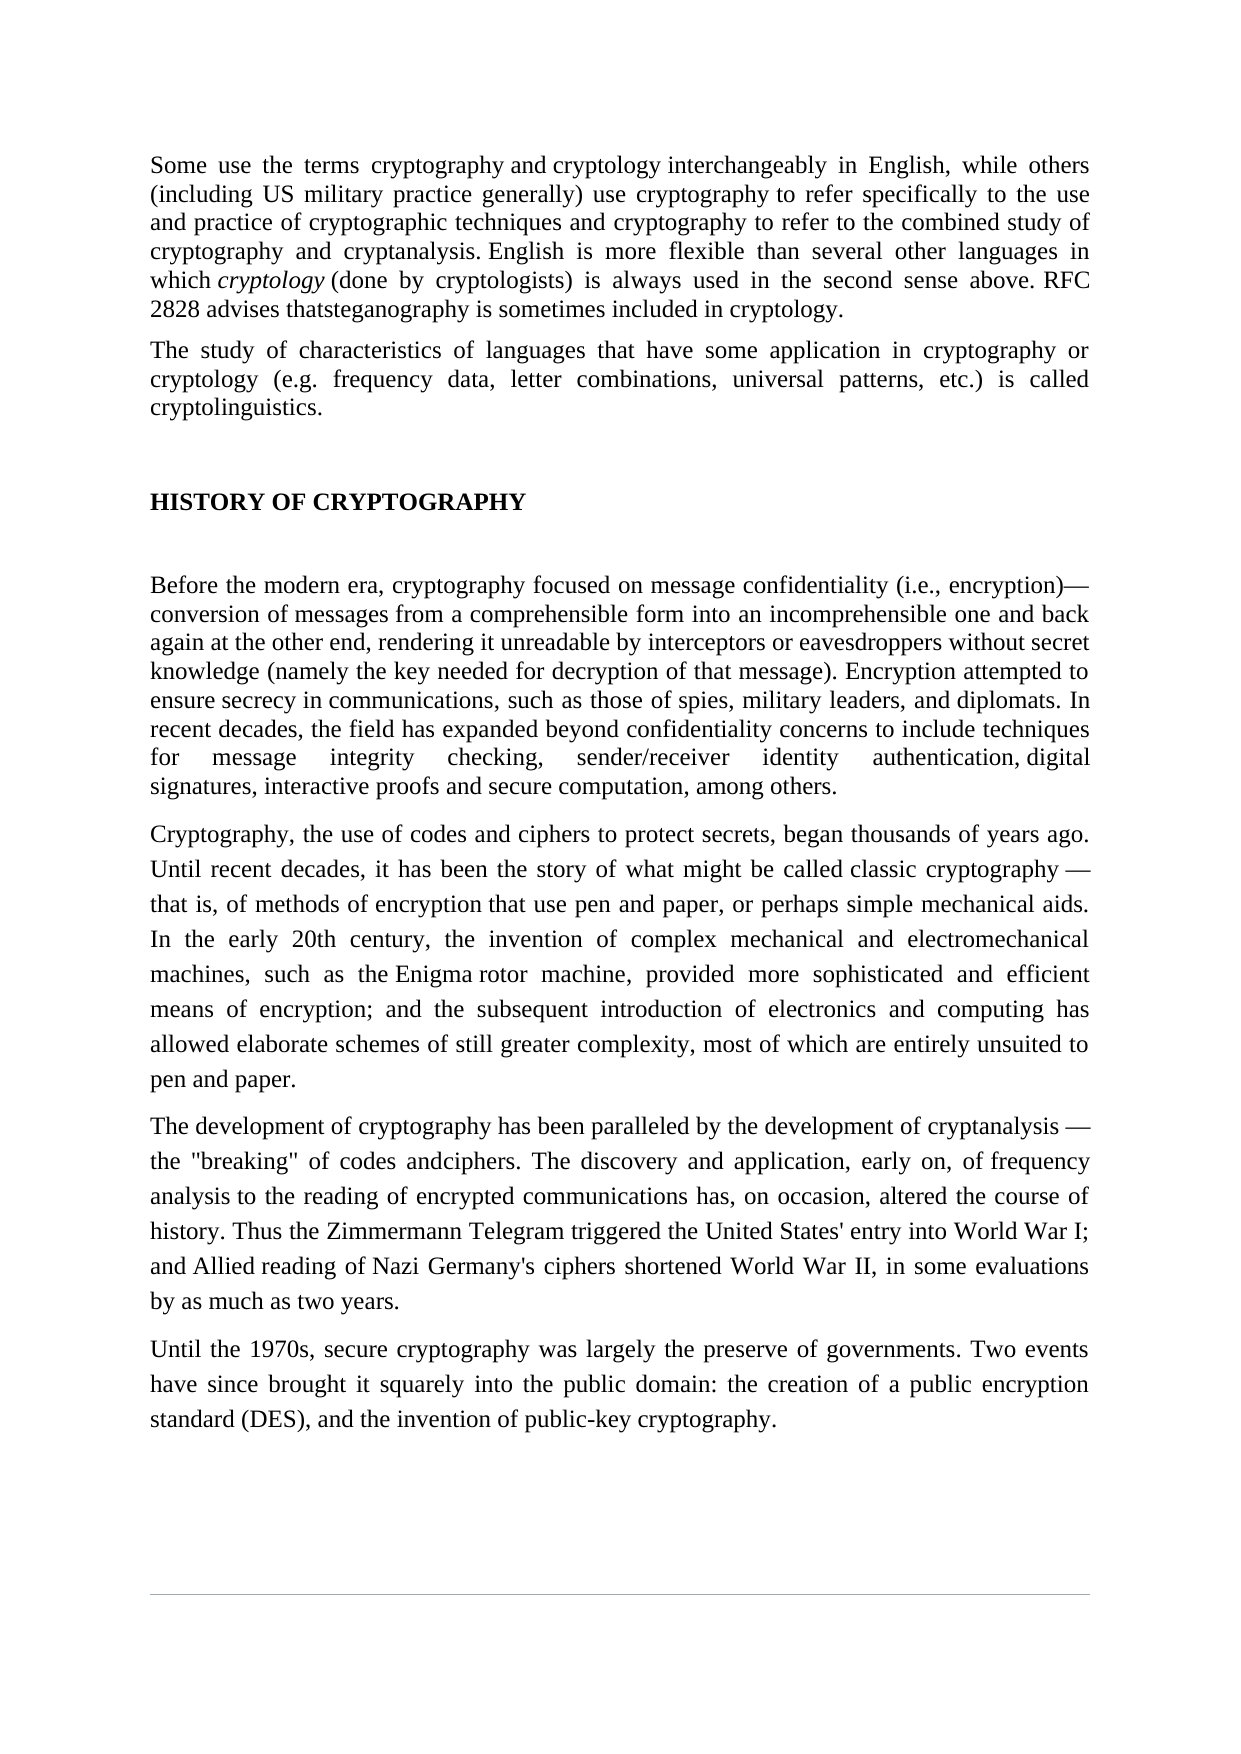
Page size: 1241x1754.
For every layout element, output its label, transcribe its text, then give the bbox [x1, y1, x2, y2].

text Cryptography, the use of codes and ciphers to protect secrets, began thousands of years ago. Until recent decades, it has been the story of what might be called classic cryptography — that is, of methods of encryption that use pen and paper, or perhaps simple mechanical aids. In the early 20th century, the invention of complex mechanical and electromechanical machines, such as the Enigma rotor machine, provided more sophisticated and efficient means of encryption; and the subsequent introduction of electronics and computing has allowed elaborate schemes of still greater complexity, most of which are entirely unsuited to pen and paper. [150, 812, 1090, 1092]
text The study of characteristics of languages that have some application in cryptography or cryptology (e.g. frequency data, letter combinations, universal patterns, etc.) is called cryptolinguistics. [150, 335, 1090, 421]
text HISTORY OF CRYPTOGRAPHY [150, 481, 1090, 516]
text Some use the terms cryptography and cryptology interchangeably in English, while others (including US military practice generally) use cryptography to refer specifically to the use and practice of cryptographic techniques and cryptography to refer to the combined study of cryptography and cryptanalysis. English is more flexible than several other languages in which cryptology (done by cryptologists) is always used in the second sense above. RFC 2828 advises thatsteganography is sometimes included in cryptology. [150, 150, 1090, 322]
text The development of cryptography has been paralleled by the development of cryptanalysis — the "breaking" of codes andciphers. The discovery and application, early on, of frequency analysis to the reading of encrypted communications has, on occasion, altered the course of history. Thus the Zimmermann Telegram triggered the United States' entry into World War I; and Allied reading of Nazi Germany's ciphers shortened World War II, in some evaluations by as much as two years. [150, 1105, 1090, 1315]
text Until the 1970s, secure cryptography was largely the preserve of governments. Two events have since brought it squarely into the public domain: the creation of a public encryption standard (DES), and the invention of public-key cryptography. [150, 1327, 1090, 1432]
text Before the modern era, cryptography focused on message confidentiality (i.e., encryption)—conversion of messages from a comprehensible form into an incomprehensible one and back again at the other end, rendering it unreadable by interceptors or eavesdroppers without secret knowledge (namely the key needed for decryption of that message). Encryption attempted to ensure secrecy in communications, such as those of spies, military leaders, and diplomats. In recent decades, the field has expanded beyond confidentiality concerns to include techniques for message integrity checking, sender/receiver identity authentication, digital signatures, interactive proofs and secure computation, among others. [150, 570, 1090, 800]
